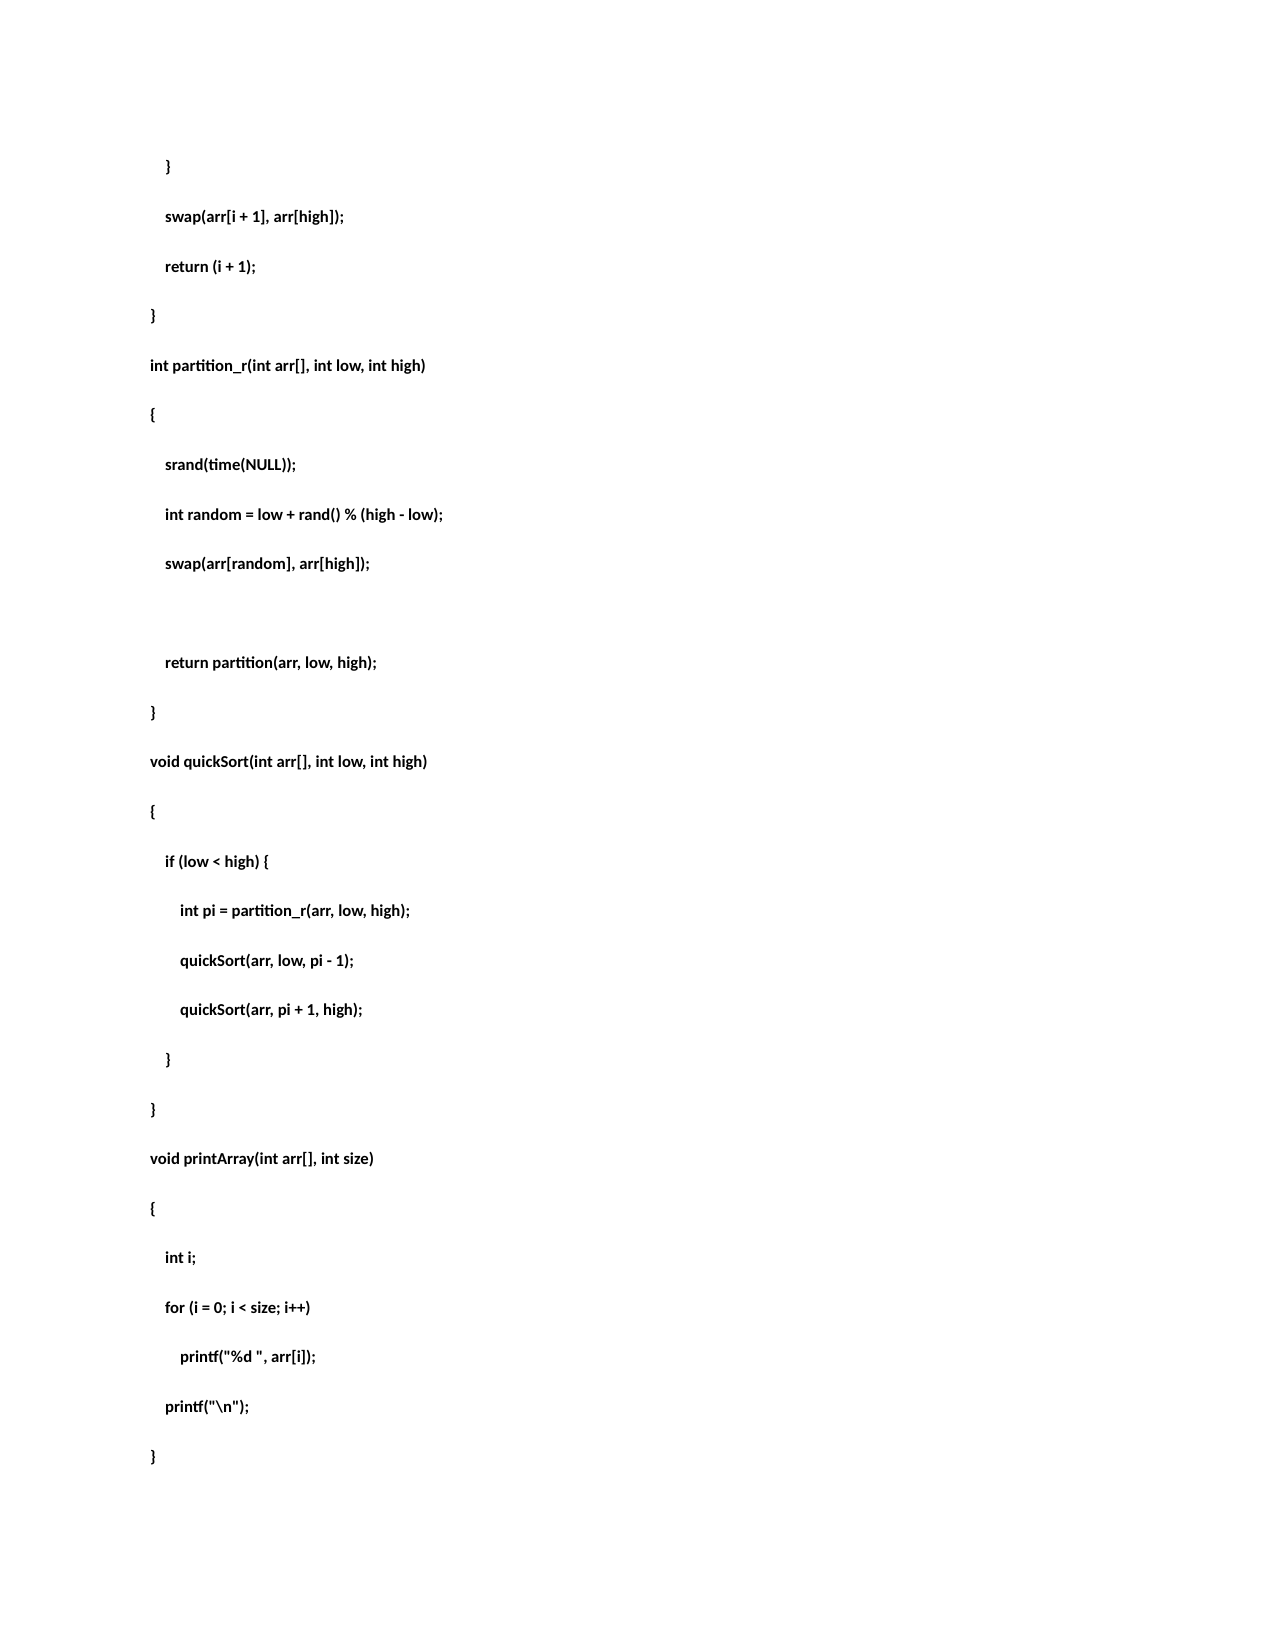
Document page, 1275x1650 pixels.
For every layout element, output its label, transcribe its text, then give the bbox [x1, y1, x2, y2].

text { [150, 398, 1125, 427]
text } [150, 150, 1125, 179]
text int i; [150, 1241, 1125, 1269]
text } [150, 1439, 1125, 1468]
text quickSort(arr, low, pi - 1); [150, 943, 1125, 972]
text { [150, 794, 1125, 823]
text printf("\n"); [150, 1389, 1125, 1418]
text return partition(arr, low, high); [150, 646, 1125, 674]
text swap(arr[i + 1], arr[high]); [150, 199, 1125, 228]
text int pi = partition_r(arr, low, high); [150, 894, 1125, 922]
text } [150, 1092, 1125, 1121]
text } [150, 299, 1125, 327]
text int random = low + rand() % (high - low); [150, 497, 1125, 526]
text swap(arr[random], arr[high]); [150, 547, 1125, 575]
text printf("%d ", arr[i]); [150, 1340, 1125, 1369]
text } [150, 695, 1125, 724]
text { [150, 1191, 1125, 1220]
text int partition_r(int arr[], int low, int high) [150, 348, 1125, 377]
text void printArray(int arr[], int size) [150, 1142, 1125, 1170]
text srand(time(NULL)); [150, 447, 1125, 476]
text if (low < high) { [150, 844, 1125, 873]
text for (i = 0; i < size; i++) [150, 1290, 1125, 1319]
text } [150, 1042, 1125, 1071]
text void quickSort(int arr[], int low, int high) [150, 745, 1125, 774]
text return (i + 1); [150, 249, 1125, 278]
text quickSort(arr, pi + 1, high); [150, 993, 1125, 1022]
